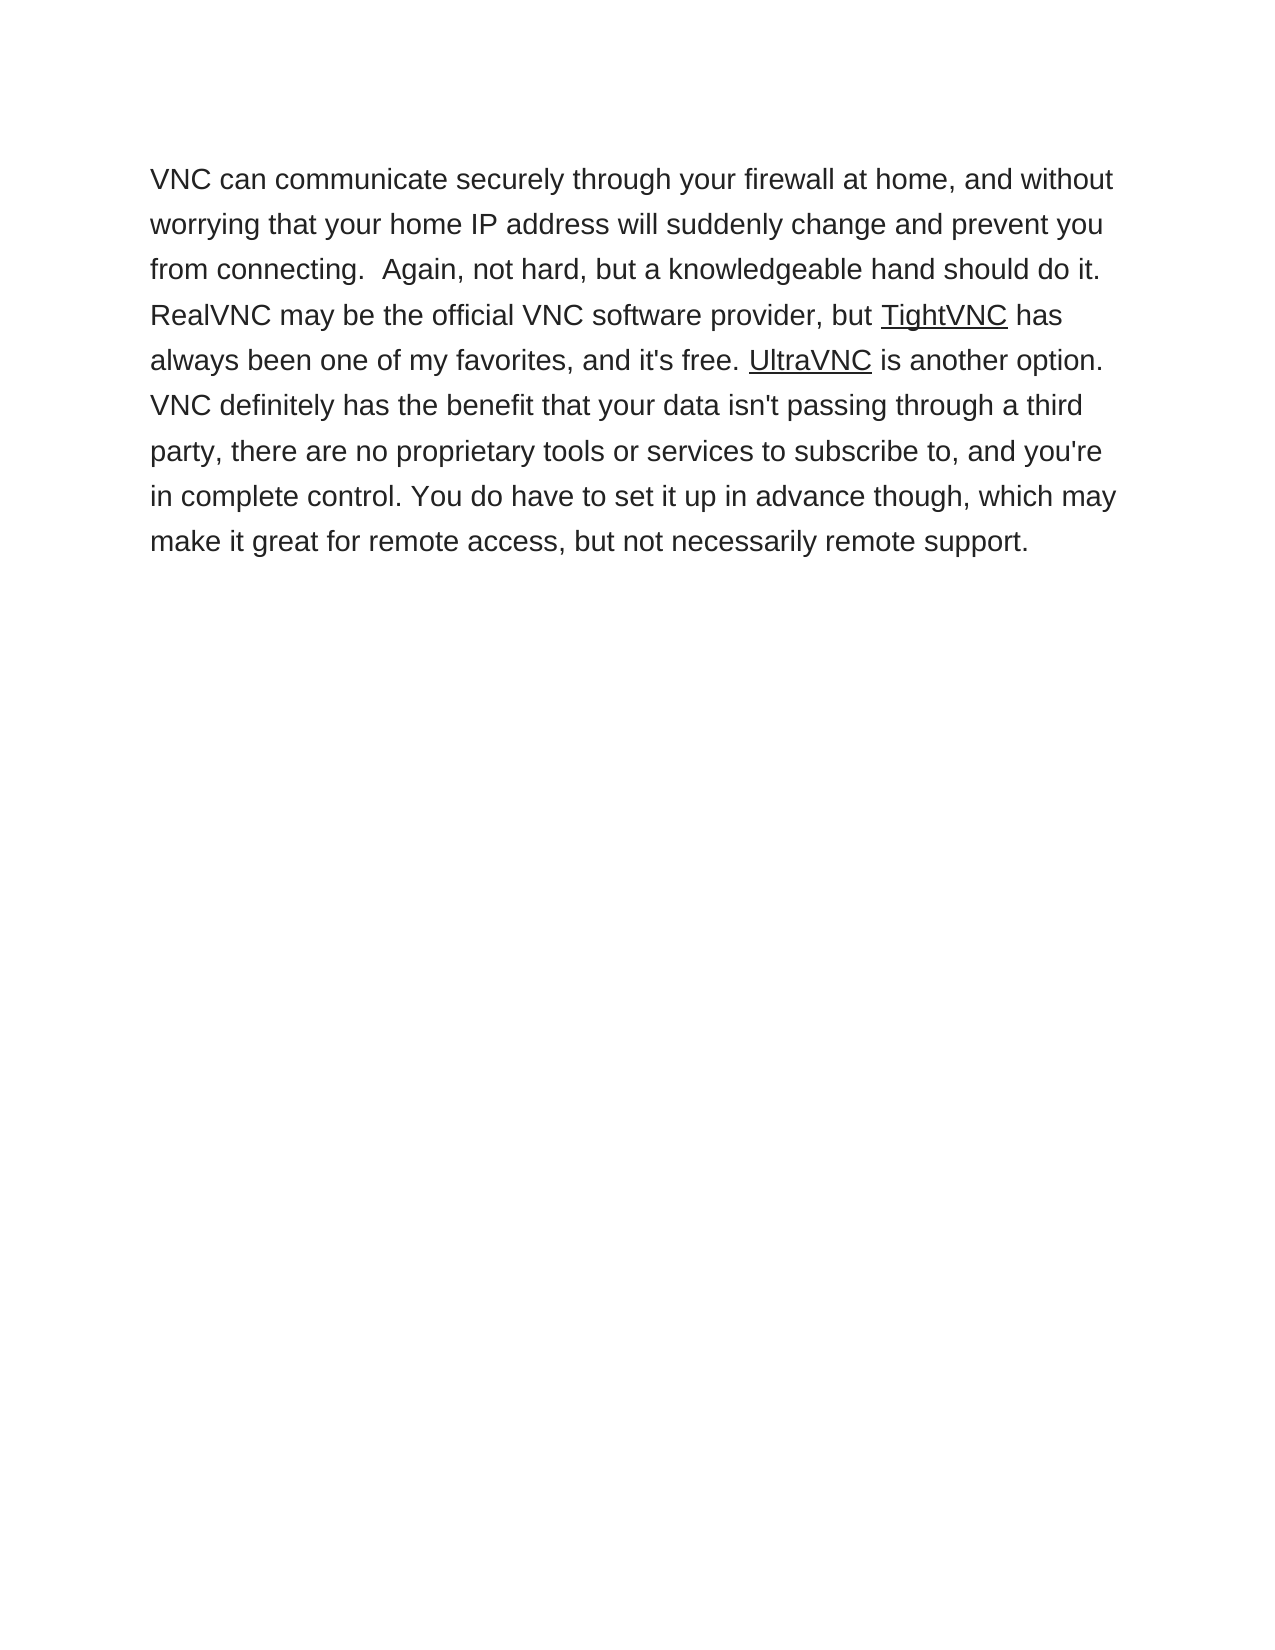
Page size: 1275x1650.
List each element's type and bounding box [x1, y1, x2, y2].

text [150, 150, 1125, 558]
